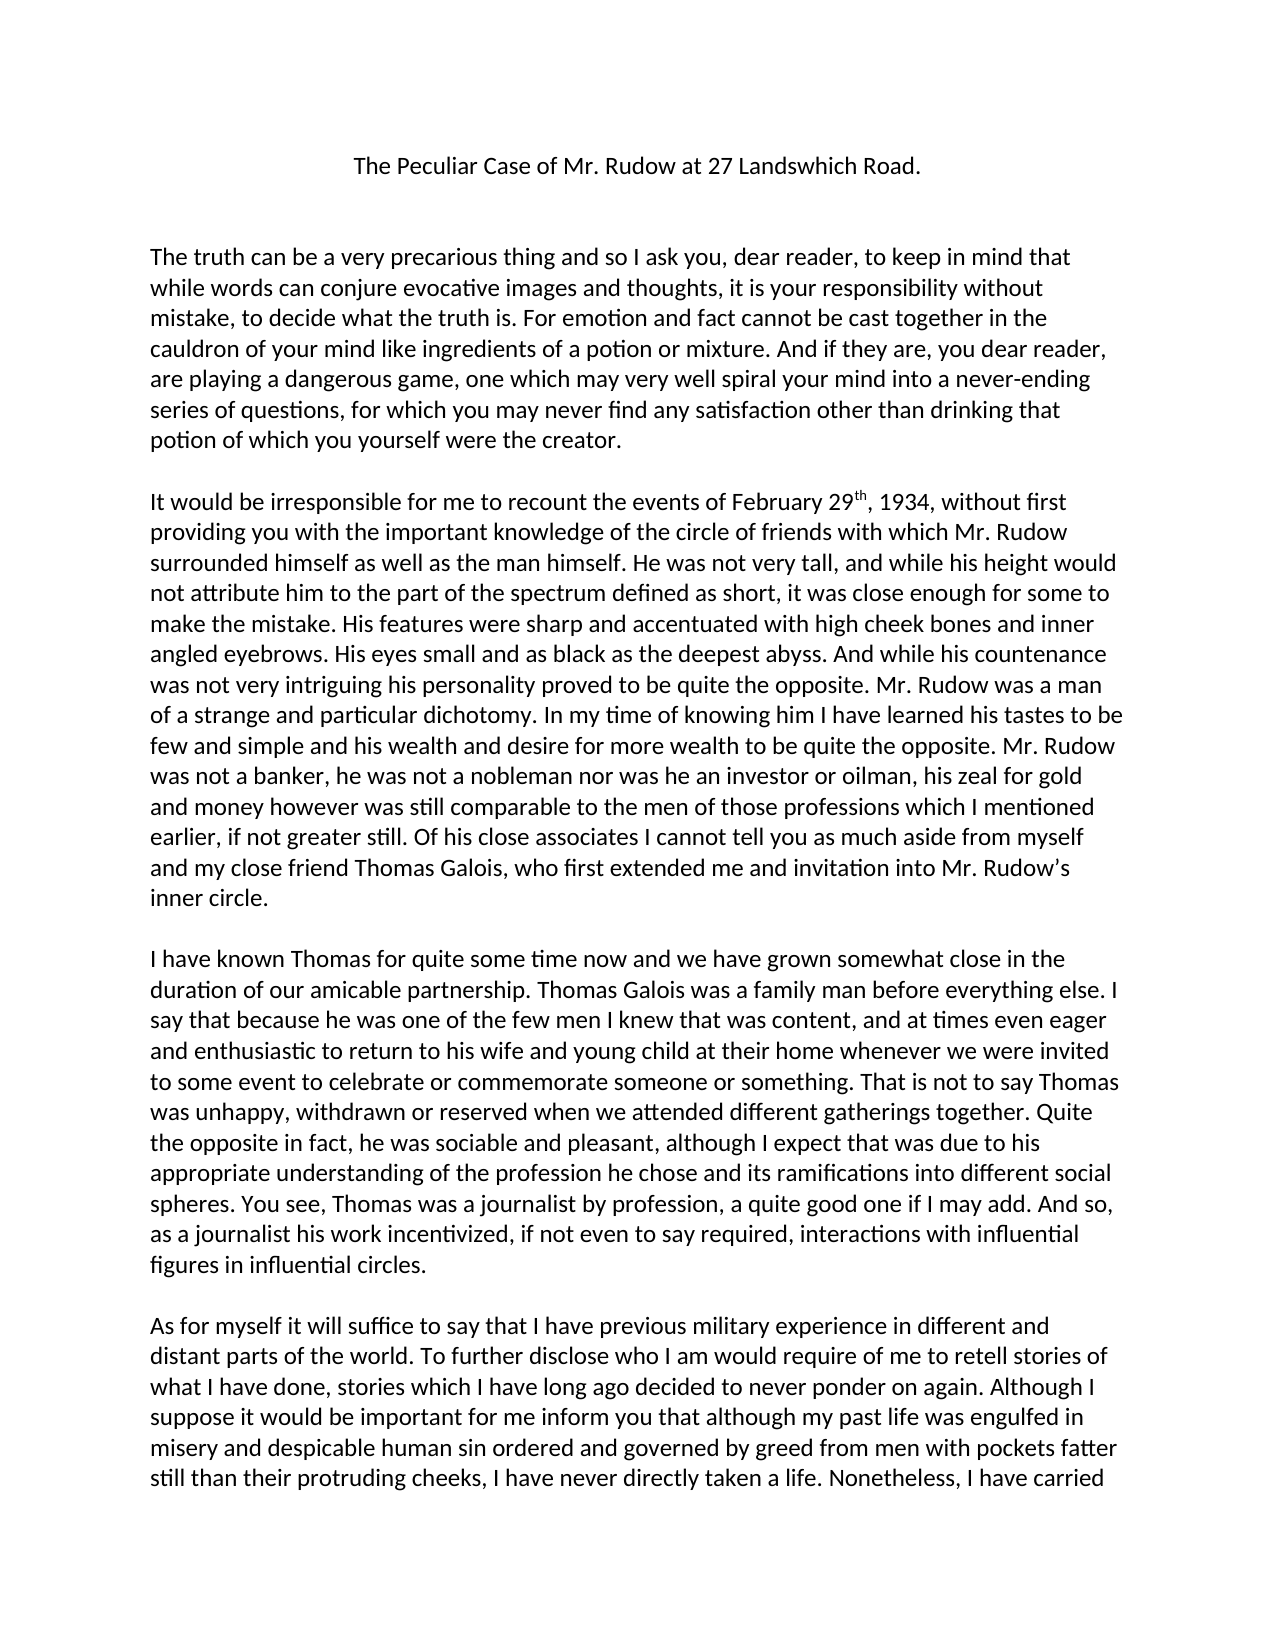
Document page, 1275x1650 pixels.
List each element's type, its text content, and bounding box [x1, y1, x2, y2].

text The truth can be a very precarious thing and so I ask you, dear reader, to keep in mind that while words can conjure evocative images and thoughts, it is your responsibility without mistake, to decide what the truth is. For emotion and fact cannot be cast together in the cauldron of your mind like ingredients of a potion or mixture. And if they are, you dear reader, are playing a dangerous game, one which may very well spiral your mind into a never-ending series of questions, for which you may never find any satisfaction other than drinking that potion of which you yourself were the creator. [150, 242, 1125, 455]
text It would be irresponsible for me to recount the events of February 29th, 1934, without first providing you with the important knowledge of the circle of friends with which Mr. Rudow surrounded himself as well as the man himself. He was not very tall, and while his height would not attribute him to the part of the spectrum defined as short, it was close enough for some to make the mistake. His features were sharp and accentuated with high cheek bones and inner angled eyebrows. His eyes small and as black as the deepest abyss. And while his countenance was not very intriguing his personality proved to be quite the opposite. Mr. Rudow was a man of a strange and particular dichotomy. In my time of knowing him I have learned his tastes to be few and simple and his wealth and desire for more wealth to be quite the opposite. Mr. Rudow was not a banker, he was not a nobleman nor was he an investor or oilman, his zeal for gold and money however was still comparable to the men of those professions which I mentioned earlier, if not greater still. Of his close associates I cannot tell you as much aside from myself and my close friend Thomas Galois, who first extended me and invitation into Mr. Rudow’s inner circle. [150, 486, 1125, 913]
text The Peculiar Case of Mr. Rudow at 27 Landswhich Road. [150, 150, 1125, 181]
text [150, 1310, 1125, 1493]
text I have known Thomas for quite some time now and we have grown somewhat close in the duration of our amicable partnership. Thomas Galois was a family man before everything else. I say that because he was one of the few men I knew that was content, and at times even eager and enthusiastic to return to his wife and young child at their home whenever we were invited to some event to celebrate or commemorate someone or something. That is not to say Thomas was unhappy, withdrawn or reserved when we attended different gatherings together. Quite the opposite in fact, he was sociable and pleasant, although I expect that was due to his appropriate understanding of the profession he chose and its ramifications into different social spheres. You see, Thomas was a journalist by profession, a quite good one if I may add. And so, as a journalist his work incentivized, if not even to say required, interactions with influential figures in influential circles. [150, 943, 1125, 1279]
